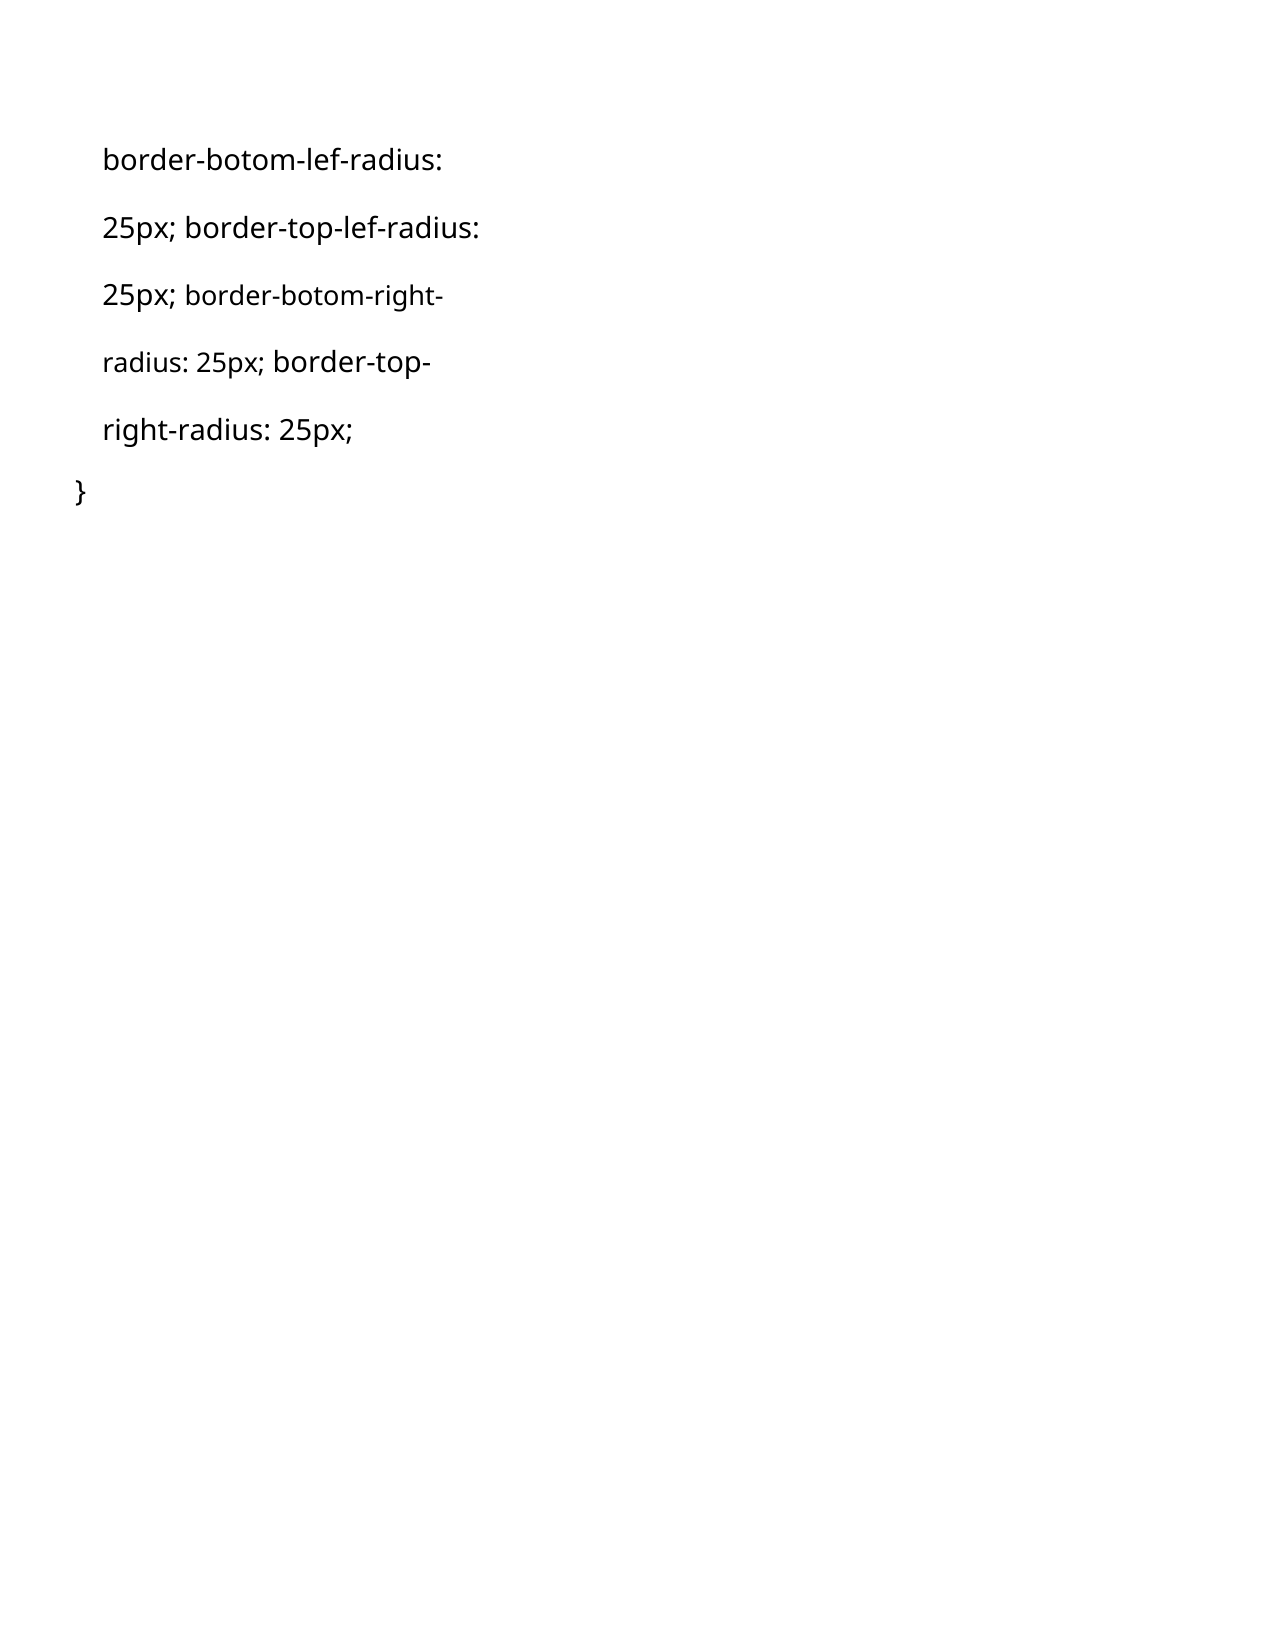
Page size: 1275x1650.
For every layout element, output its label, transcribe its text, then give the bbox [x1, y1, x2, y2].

text border-botom-lef-radius: 25px; border-top-lef-radius: 25px; border-botom-right-radius: 25px; border-top-right-radius: 25px; [102, 139, 494, 449]
text } [75, 477, 1269, 508]
